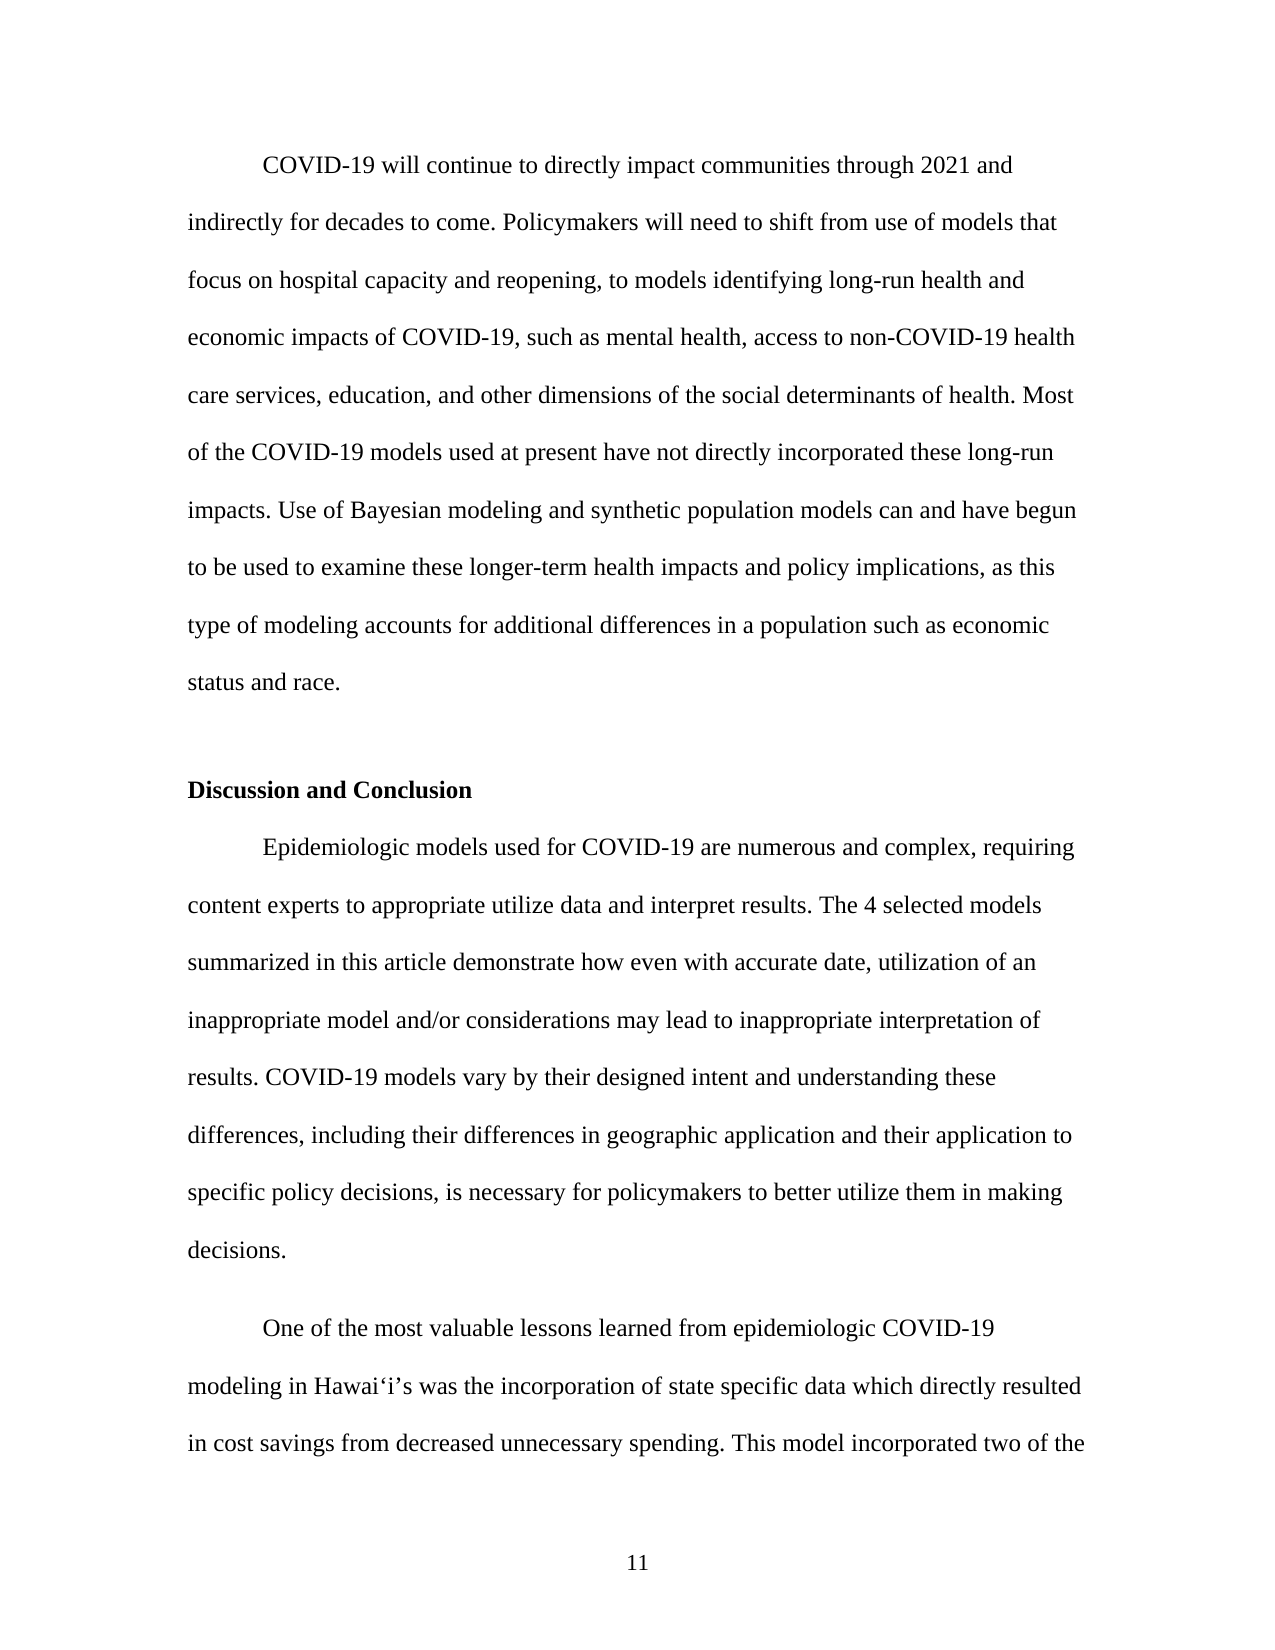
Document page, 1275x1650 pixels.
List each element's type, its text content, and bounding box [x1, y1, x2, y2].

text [187, 1313, 1087, 1457]
text COVID-19 will continue to directly impact communities through 2021 and indirectly for decades to come. Policymakers will need to shift from use of models that focus on hospital capacity and reopening, to models identifying long-run health and economic impacts of COVID-19, such as mental health, access to non-COVID-19 health care services, education, and other dimensions of the social determinants of health. Most of the COVID-19 models used at present have not directly incorporated these long-run impacts. Use of Bayesian modeling and synthetic population models can and have begun to be used to examine these longer-term health impacts and policy implications, as this type of modeling accounts for additional differences in a population such as economic status and race. [187, 150, 1087, 696]
subtitle Discussion and Conclusion [187, 775, 1087, 804]
text Epidemiologic models used for COVID-19 are numerous and complex, requiring content experts to appropriate utilize data and interpret results. The 4 selected models summarized in this article demonstrate how even with accurate date, utilization of an inappropriate model and/or considerations may lead to inappropriate interpretation of results. COVID-19 models vary by their designed intent and understanding these differences, including their differences in geographic application and their application to specific policy decisions, is necessary for policymakers to better utilize them in making decisions. [187, 832, 1087, 1264]
